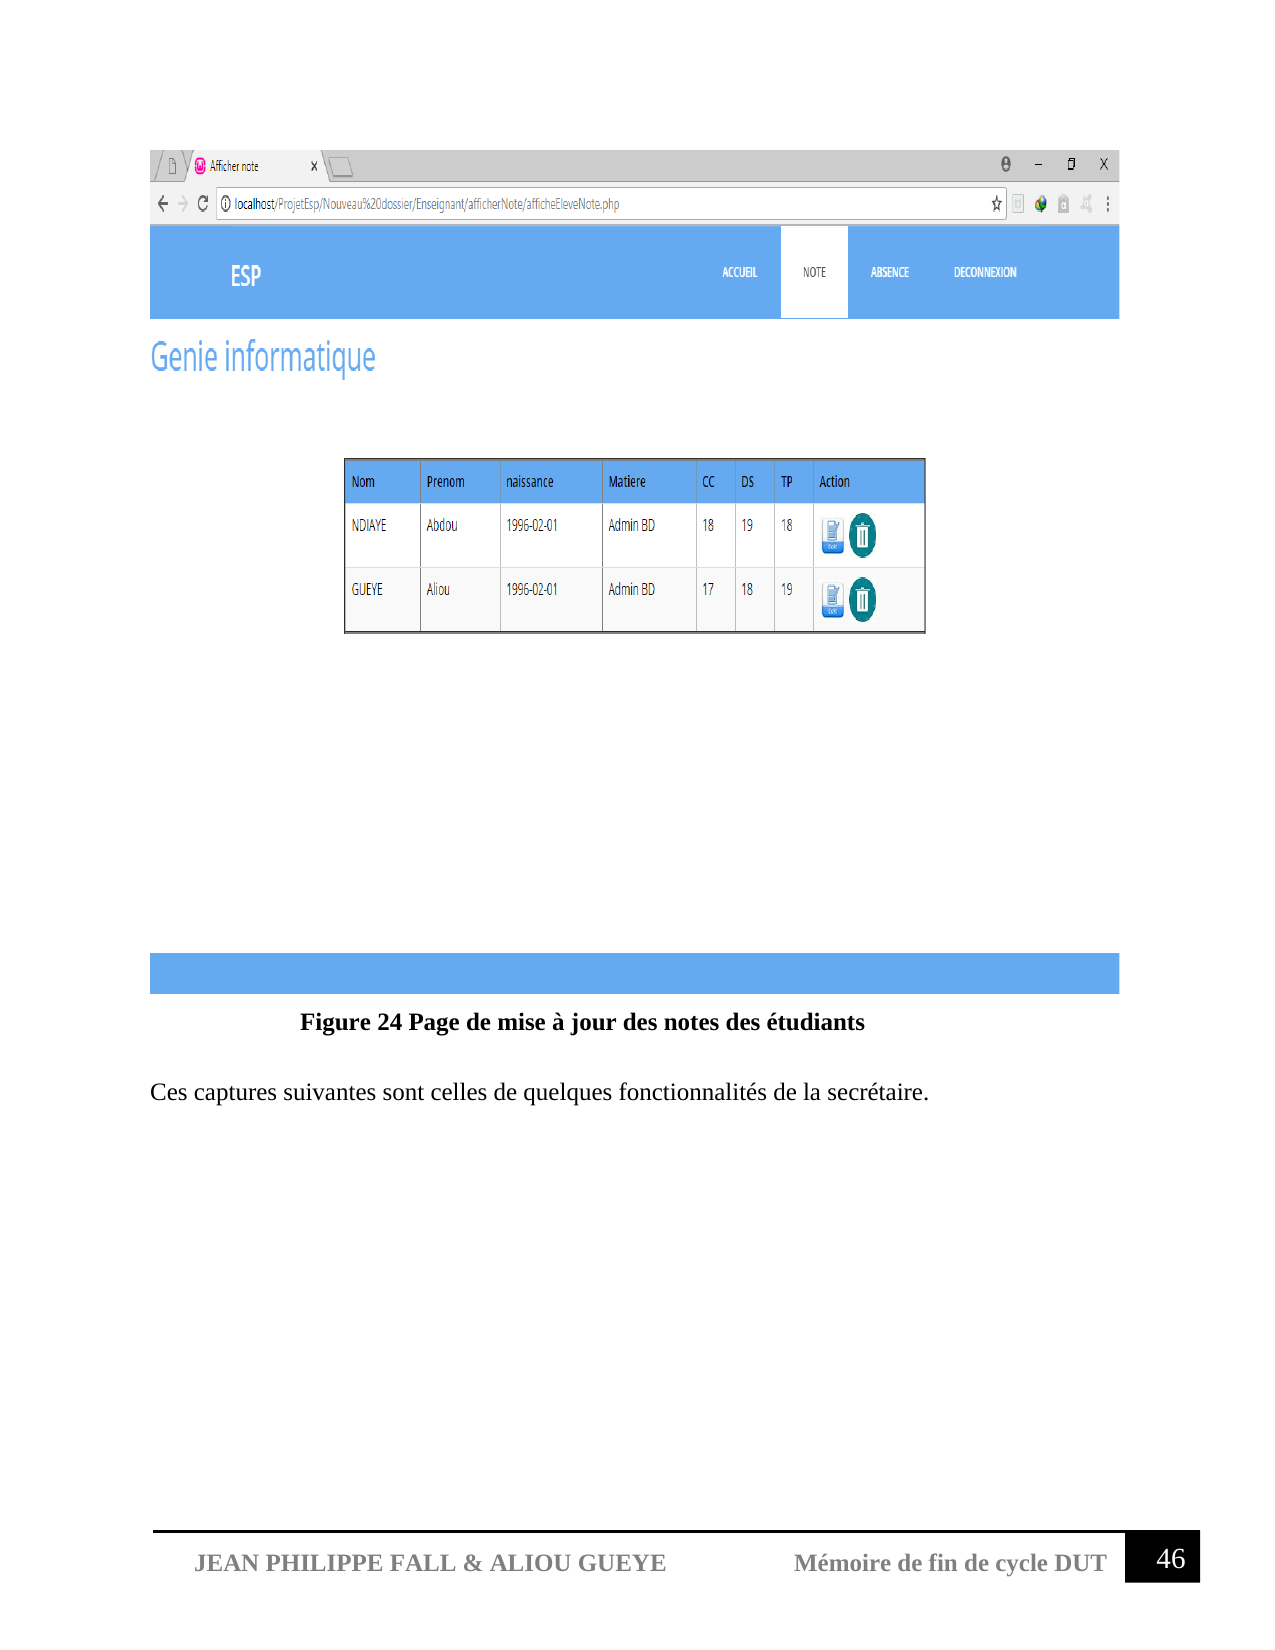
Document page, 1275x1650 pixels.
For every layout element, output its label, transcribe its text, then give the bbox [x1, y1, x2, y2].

text Ces captures suivantes sont celles de quelques fonctionnalités de la secrétaire. [150, 1077, 1125, 1106]
text Figure 24 Page de mise à jour des notes des étudiants [225, 1007, 1125, 1036]
picture [150, 150, 1120, 994]
